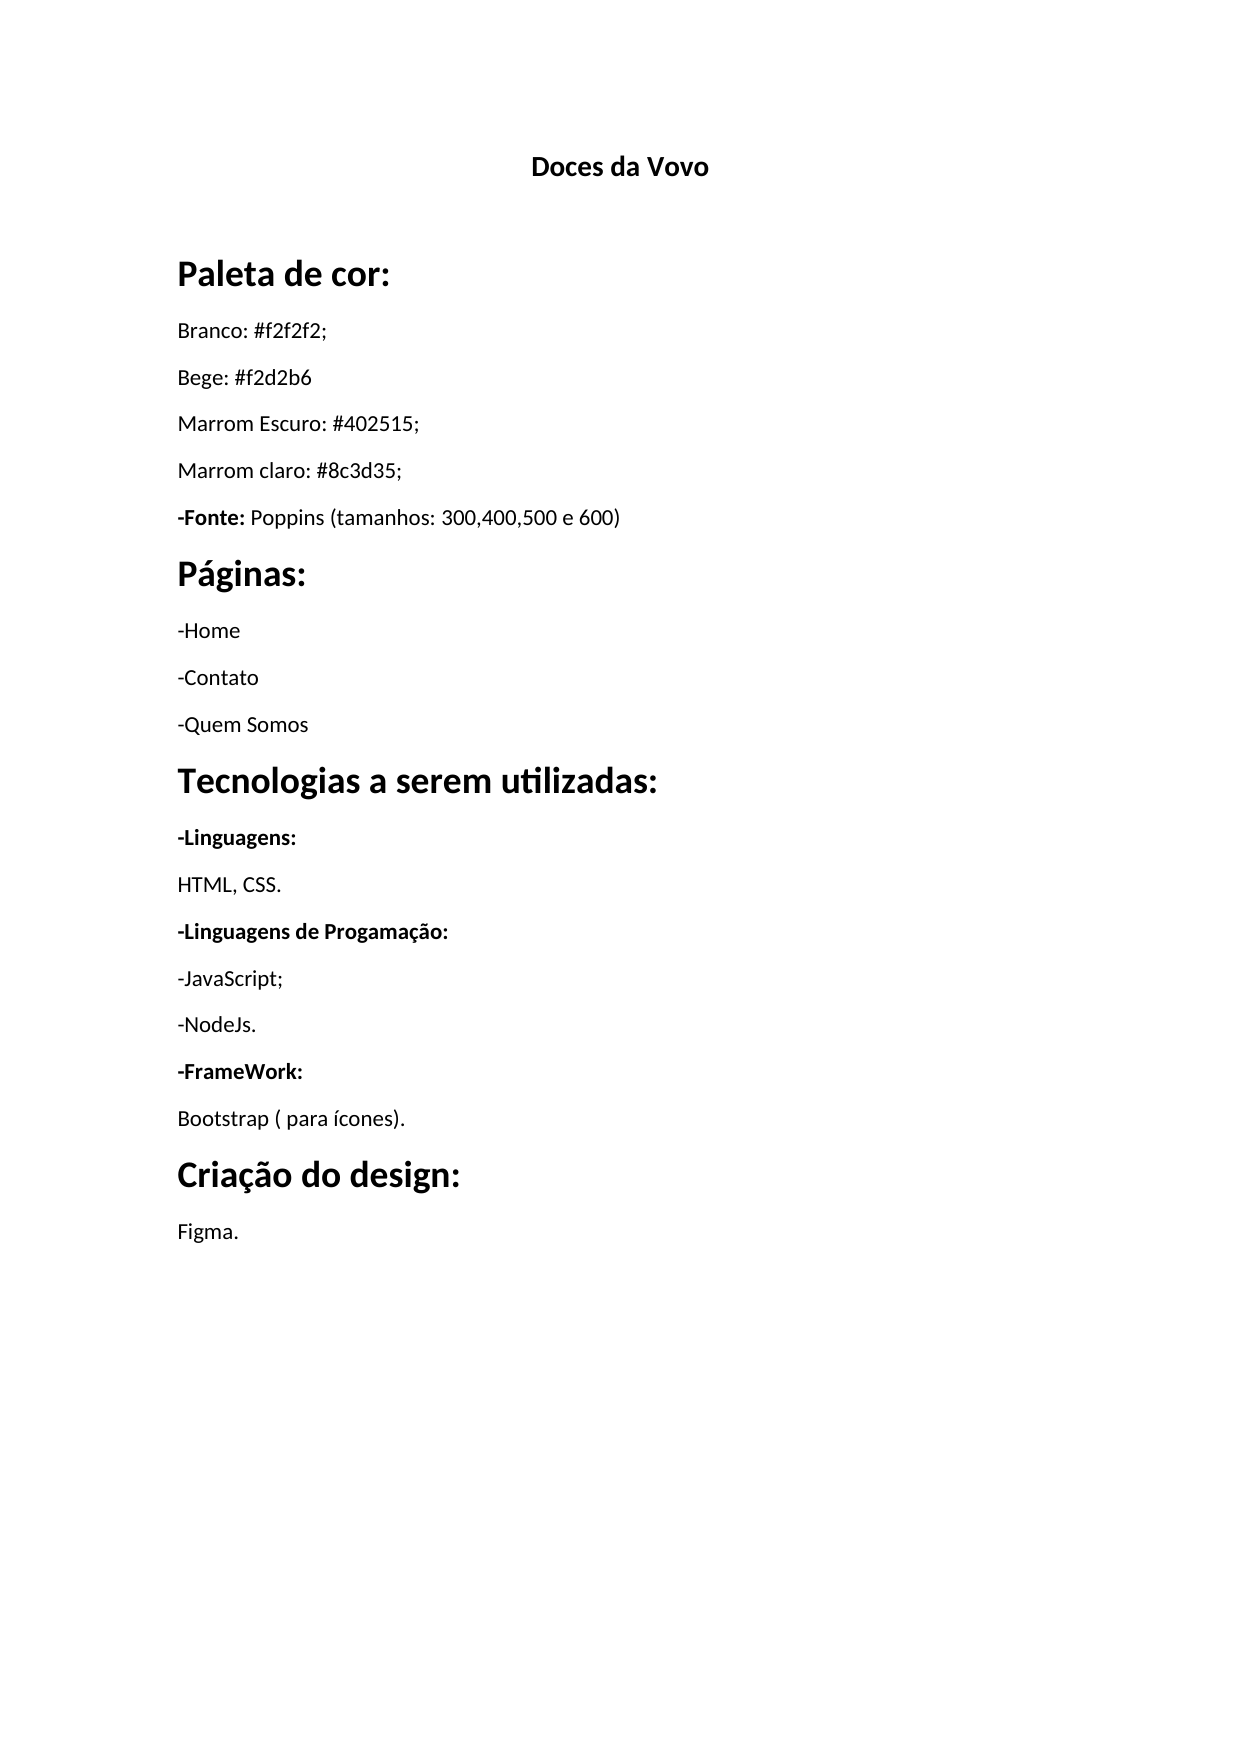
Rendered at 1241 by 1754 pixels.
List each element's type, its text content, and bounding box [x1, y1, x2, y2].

text -NodeJs. [177, 1011, 1063, 1038]
text HTML, CSS. [177, 870, 1063, 898]
text Marrom claro: #8c3d35; [177, 456, 1063, 484]
text -Contato [177, 663, 1063, 691]
text Tecnologias a serem utilizadas: [177, 757, 1063, 803]
text -Fonte: Poppins (tamanhos: 300,400,500 e 600) [177, 503, 1063, 531]
text -Home [177, 616, 1063, 644]
text Bege: #f2d2b6 [177, 363, 1063, 391]
text -Quem Somos [177, 710, 1063, 738]
text -Linguagens de Progamação: [177, 917, 1063, 945]
text -FrameWork: [177, 1057, 1063, 1085]
text Bootstrap ( para ícones). [177, 1104, 1063, 1132]
text Criação do design: [177, 1151, 1063, 1197]
text Doces da Vovo [177, 148, 1063, 183]
text Figma. [177, 1217, 1063, 1245]
text Marrom Escuro: #402515; [177, 409, 1063, 437]
text -JavaScript; [177, 964, 1063, 992]
text -Linguagens: [177, 823, 1063, 851]
text Páginas: [177, 550, 1063, 596]
text Branco: #f2f2f2; [177, 316, 1063, 344]
text Paleta de cor: [177, 249, 1063, 295]
